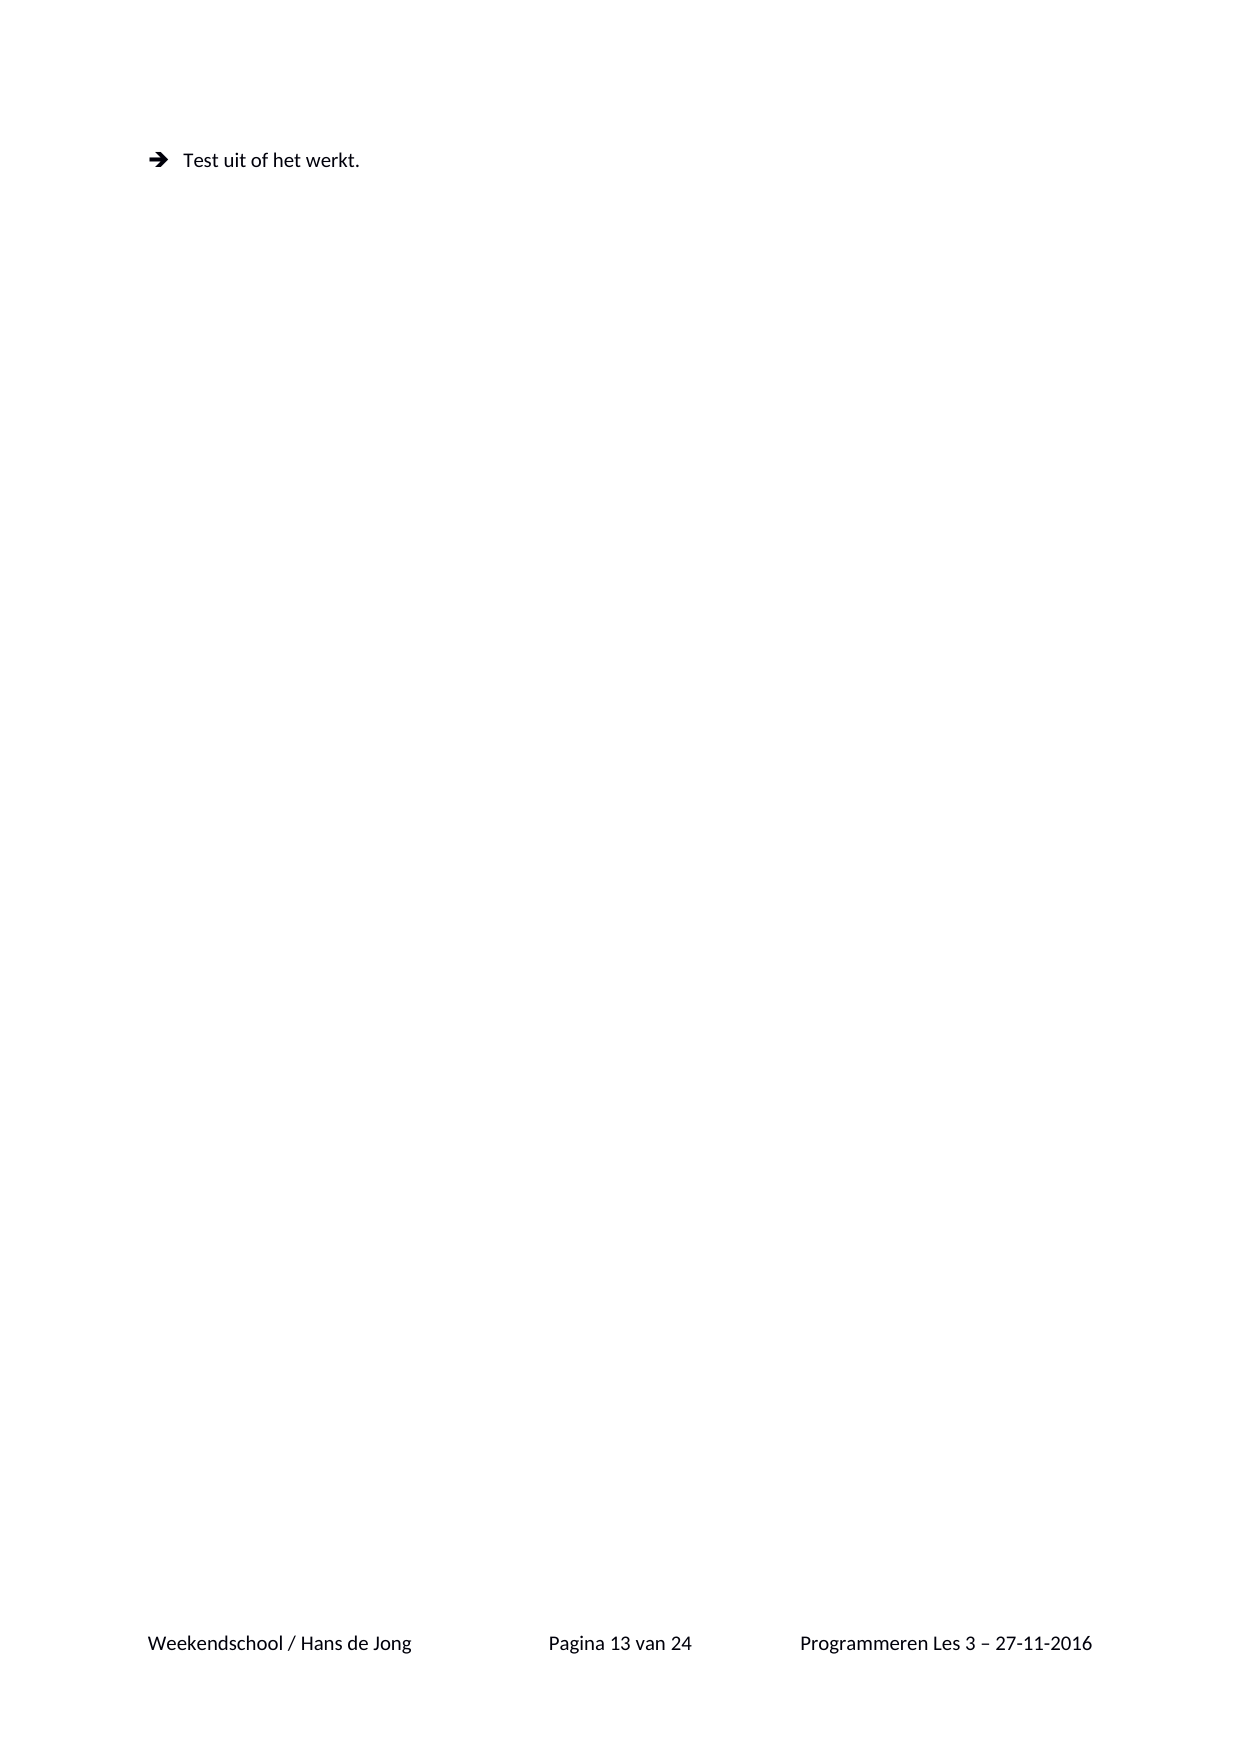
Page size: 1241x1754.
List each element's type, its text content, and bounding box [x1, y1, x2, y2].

list Test uit of het werkt. [148, 148, 1093, 173]
